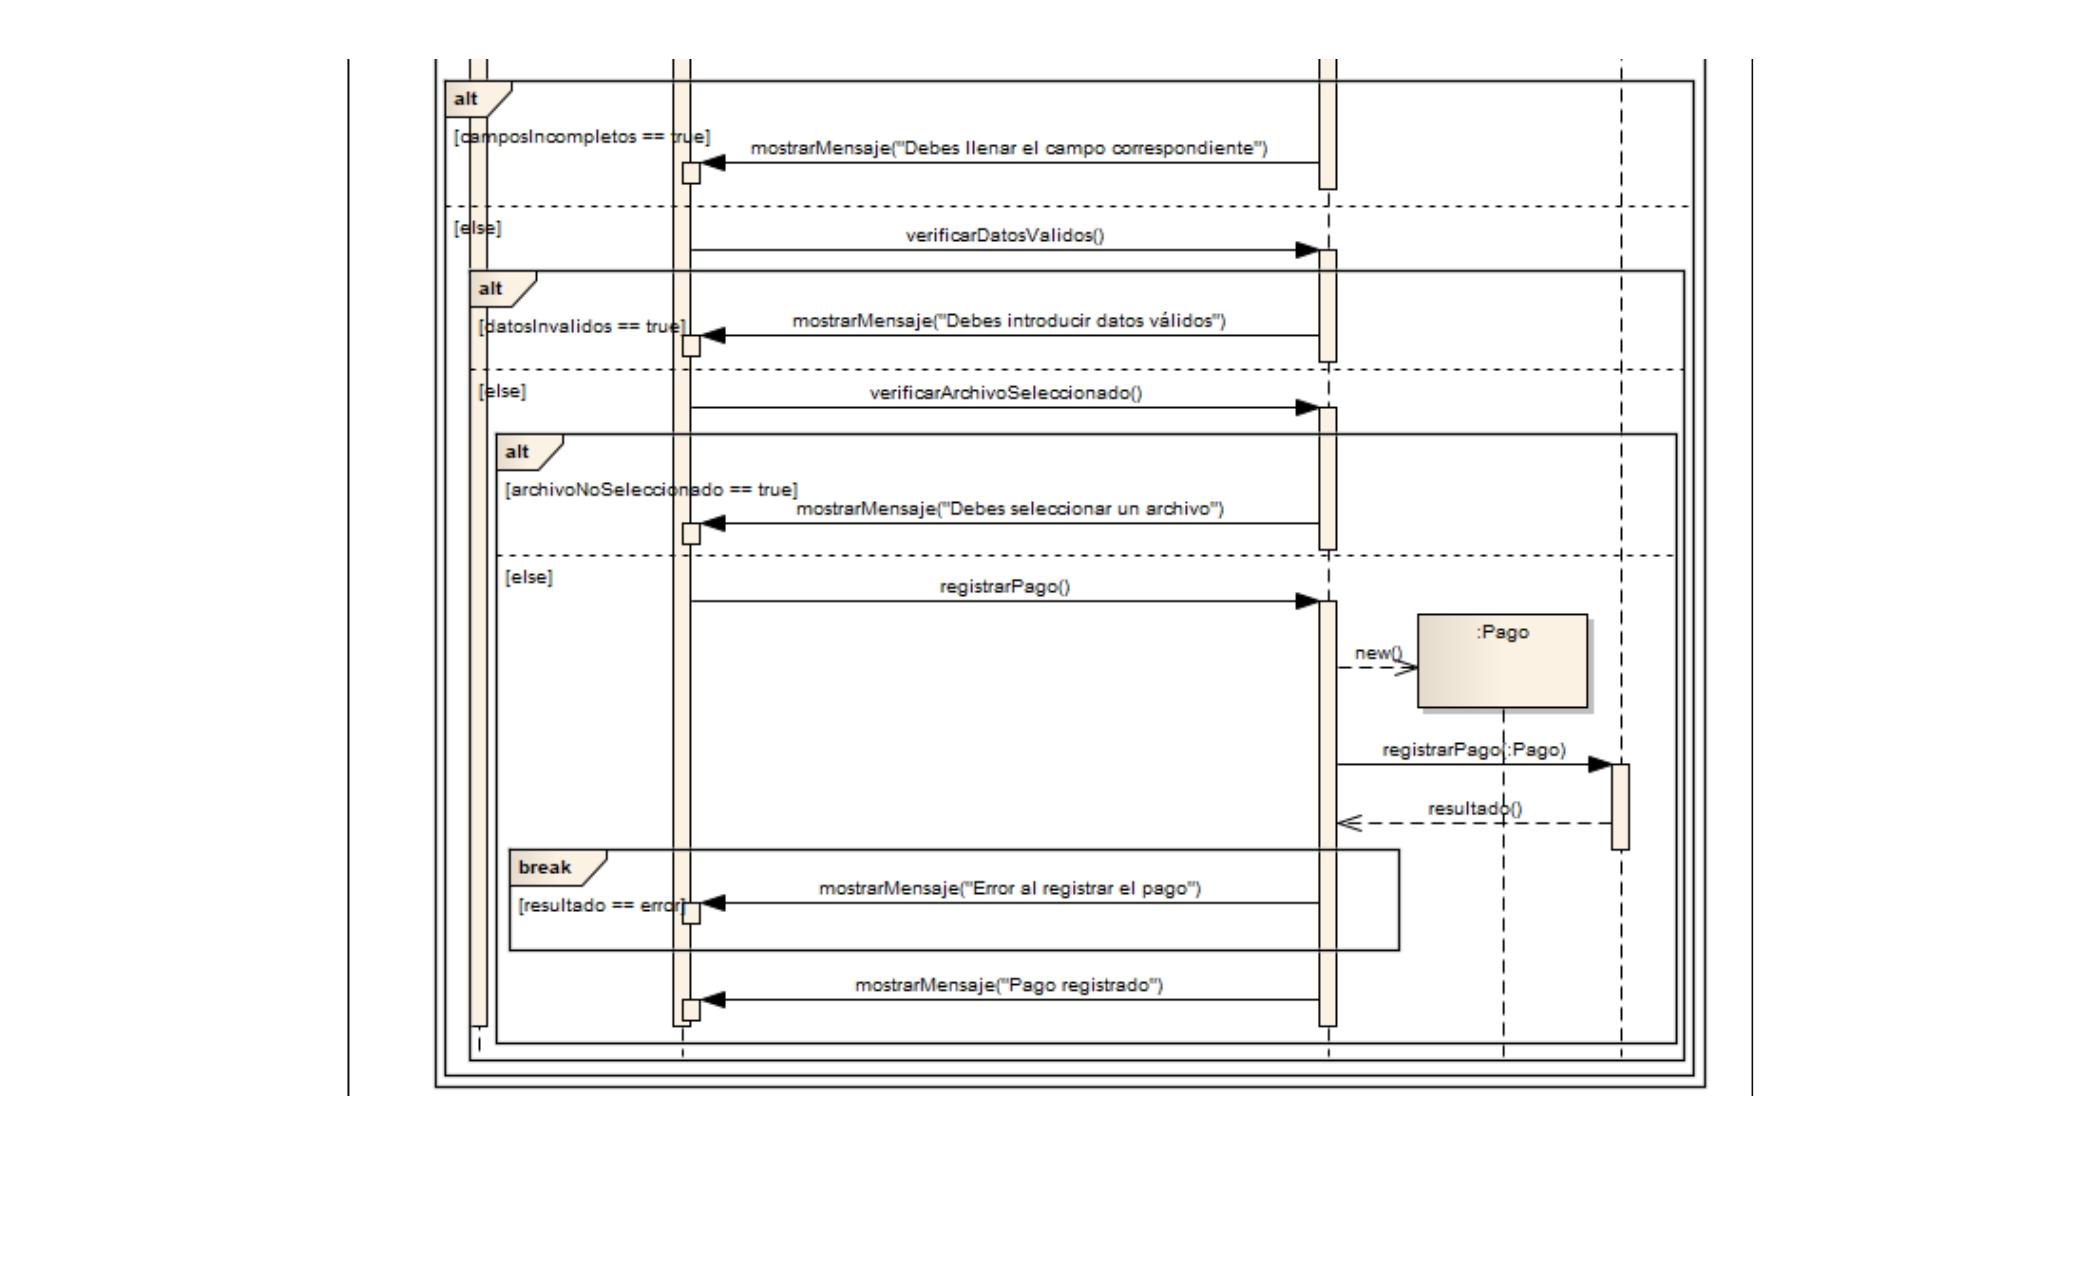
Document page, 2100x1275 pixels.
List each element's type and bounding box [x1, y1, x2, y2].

picture [347, 59, 1754, 1096]
